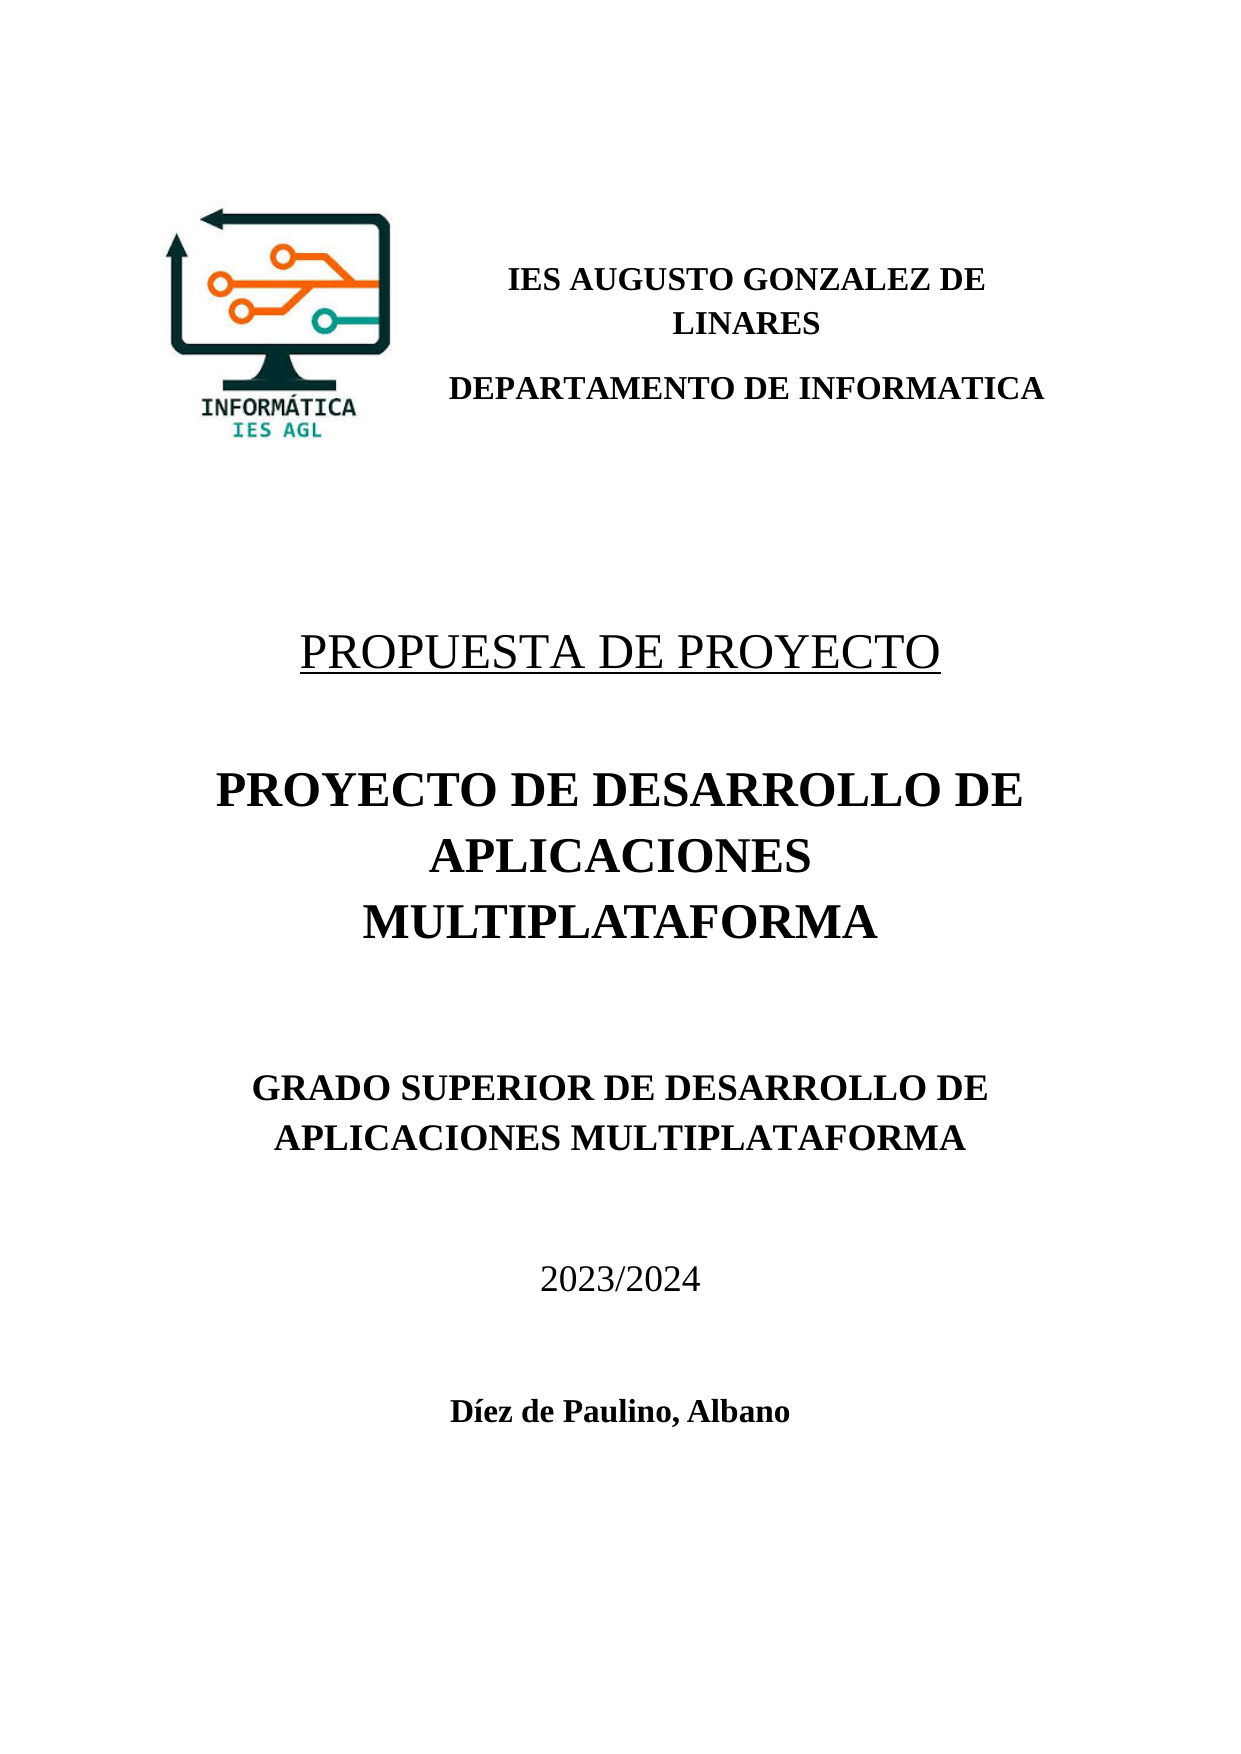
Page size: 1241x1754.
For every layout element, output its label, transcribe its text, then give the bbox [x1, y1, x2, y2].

text IES AUGUSTO GONZALEZ DE LINARES [412, 259, 1063, 342]
picture [153, 192, 412, 450]
text DEPARTAMENTO DE INFORMATICA [412, 368, 1063, 407]
text 2023/2024 [177, 1256, 1063, 1299]
text PROYECTO DE DESARROLLO DE APLICACIONES MULTIPLATAFORMA [177, 760, 1063, 949]
text Díez de Paulino, Albano [177, 1391, 1063, 1429]
text GRADO SUPERIOR DE DESARROLLO DE APLICACIONES MULTIPLATAFORMA [177, 1066, 1063, 1158]
text PROPUESTA DE PROYECTO [177, 622, 1063, 679]
